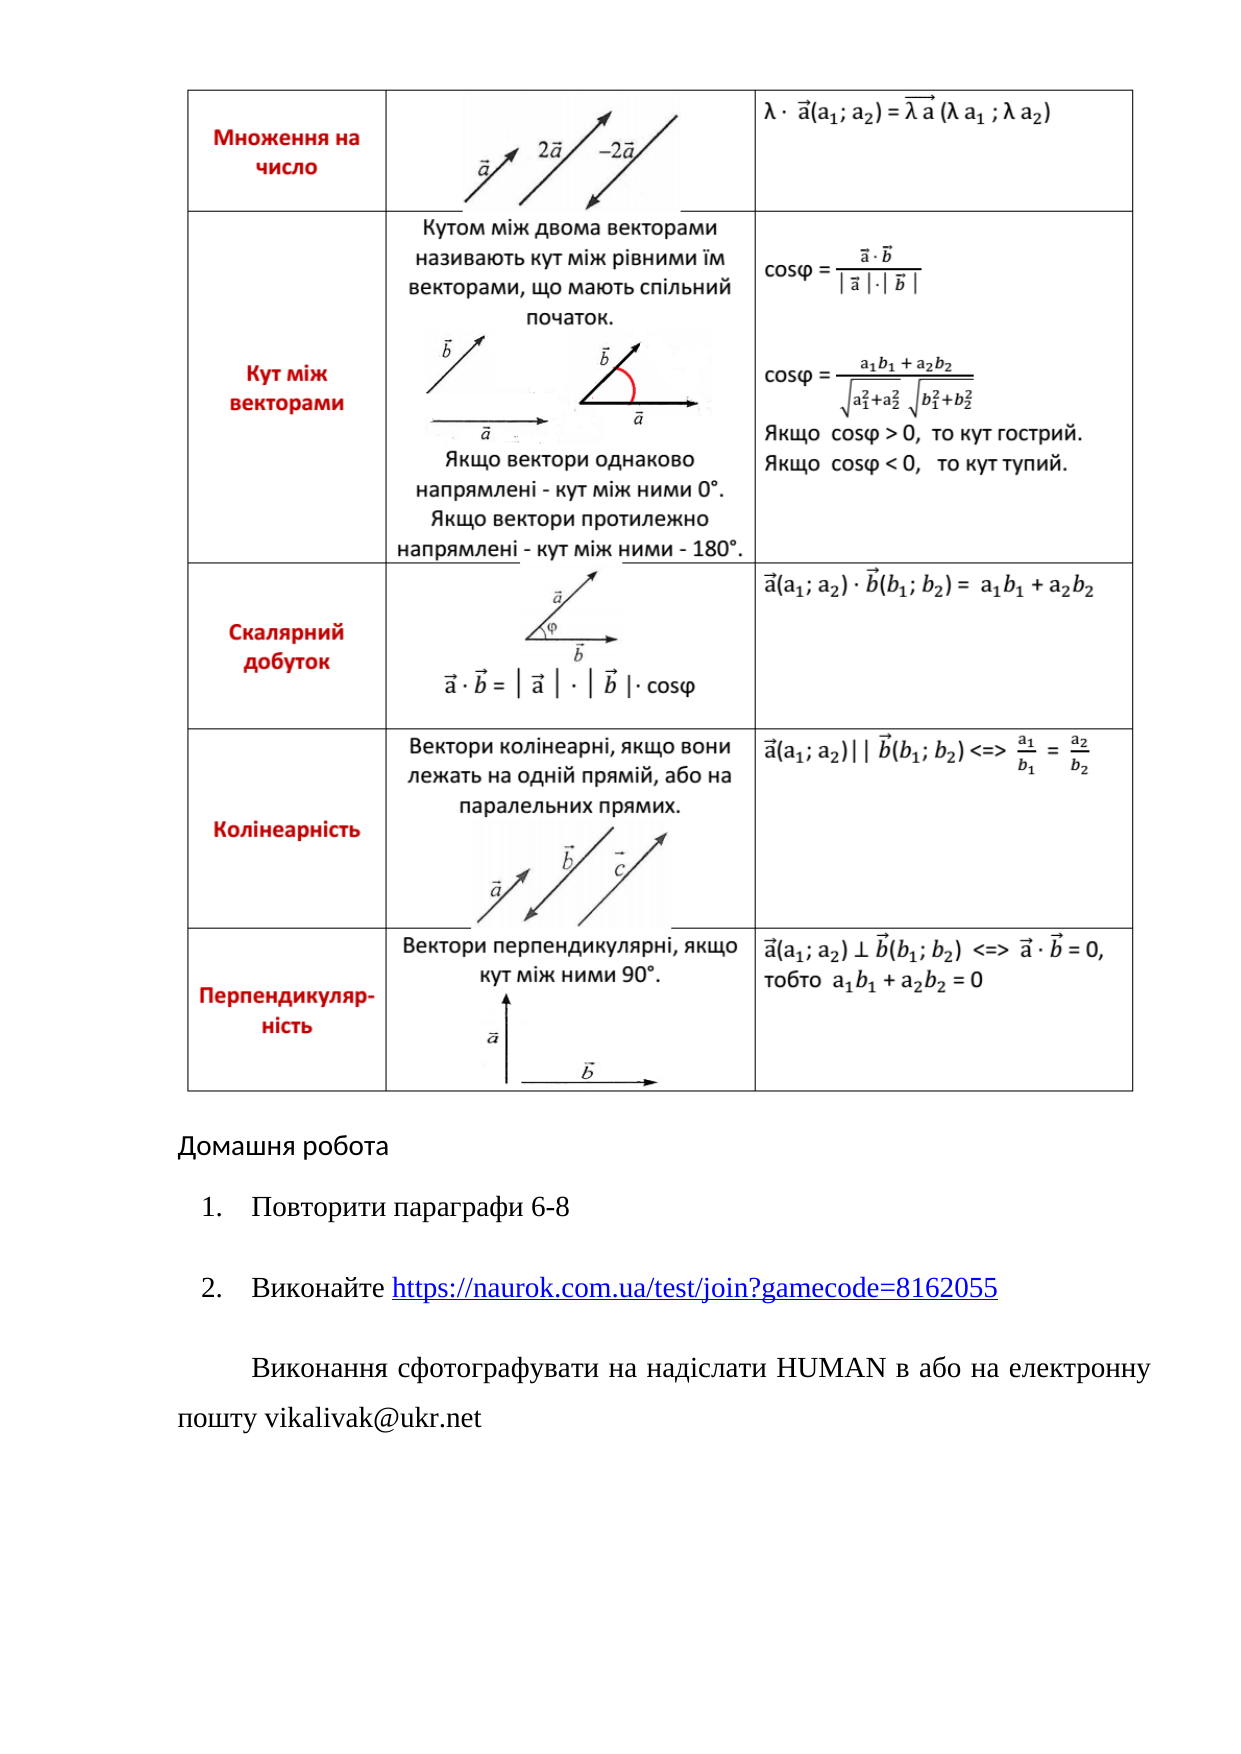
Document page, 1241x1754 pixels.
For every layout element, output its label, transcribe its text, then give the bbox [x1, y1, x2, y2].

text 2. Виконайте https://naurok.com.ua/test/join?gamecode=8162055 [201, 1270, 1152, 1303]
text 1. Повторити параграфи 6-8 [201, 1189, 1152, 1223]
text Виконання сфотографувати на надіслати HUMAN в або на електронну пошту vikalivak@ukr.net [177, 1350, 1152, 1434]
text Домашня робота [177, 1127, 1152, 1163]
picture [177, 73, 1152, 1103]
